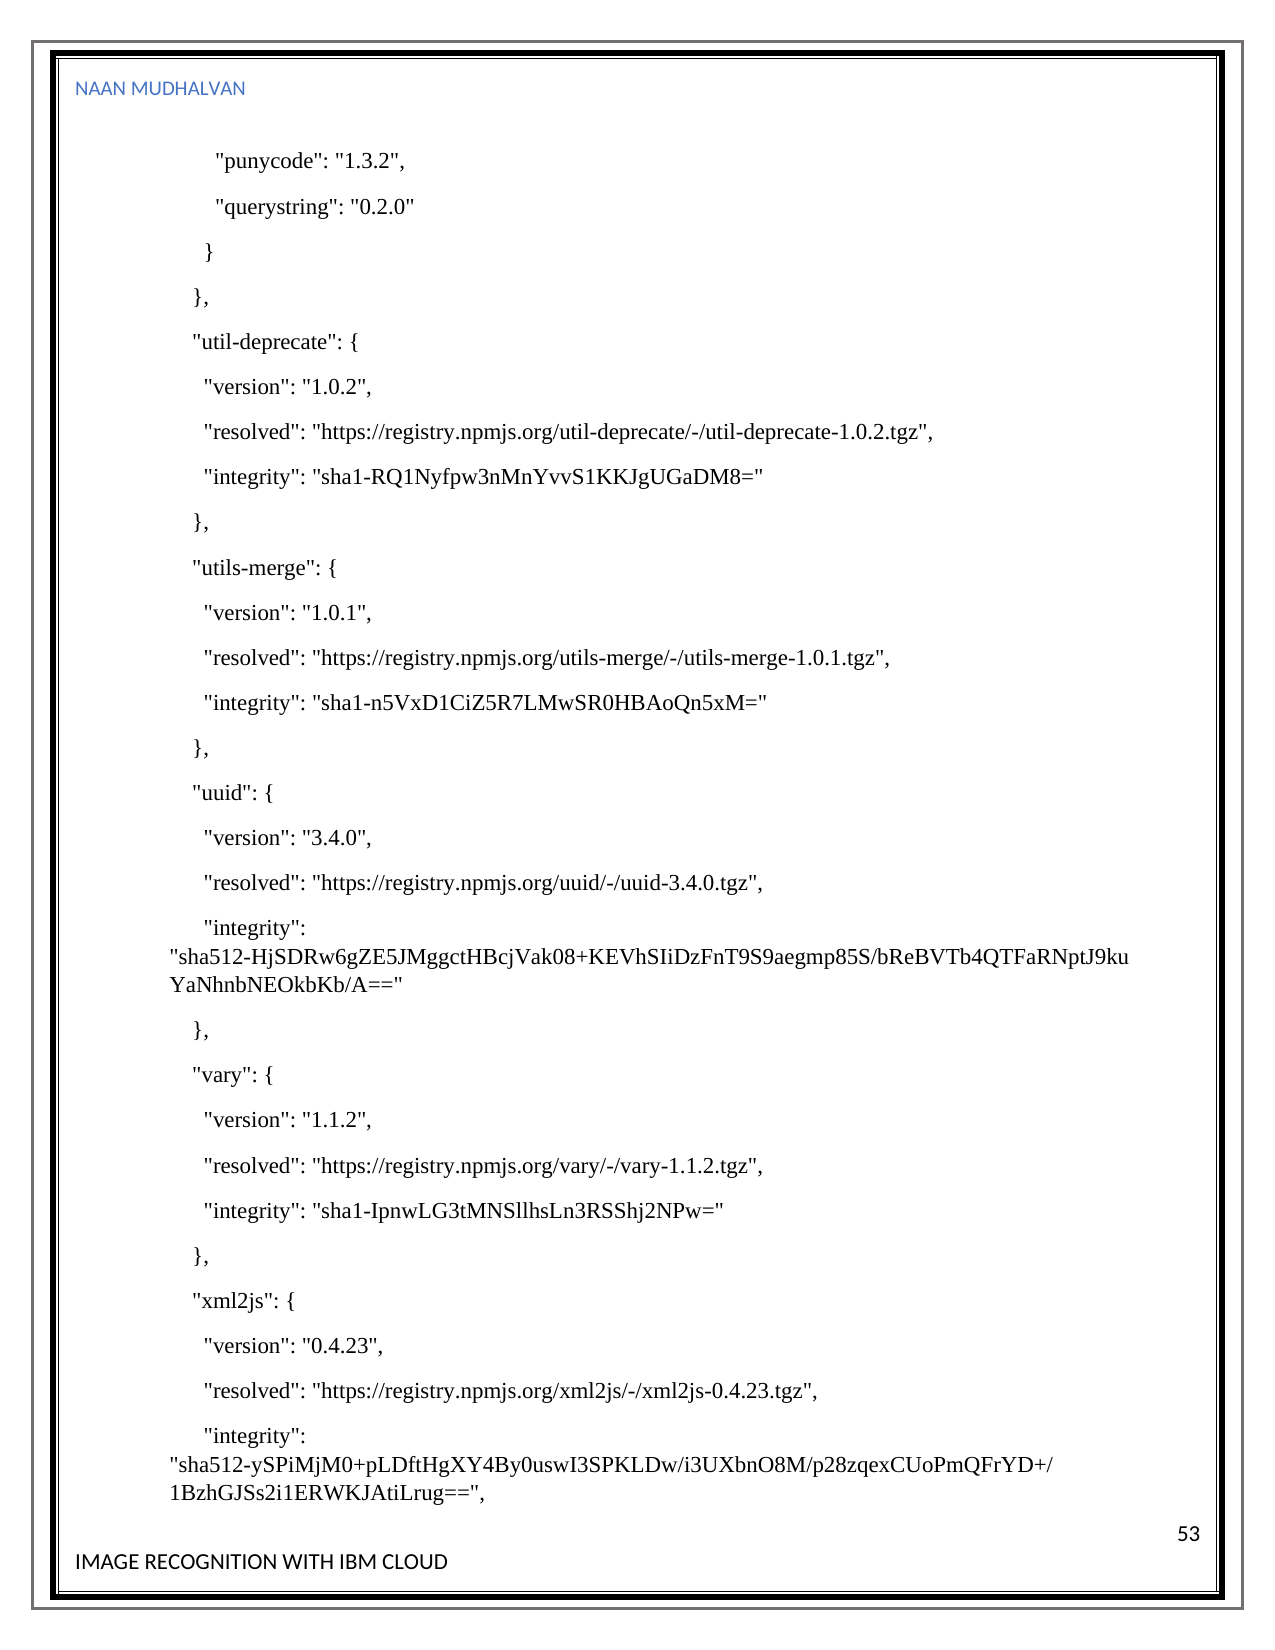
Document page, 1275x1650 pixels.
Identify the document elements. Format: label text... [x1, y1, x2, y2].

text "resolved": "https://registry.npmjs.org/utils-merge/-/utils-merge-1.0.1.tgz", [169, 644, 1137, 670]
text "util-deprecate": { [169, 328, 1137, 354]
text "integrity": "sha512-ySPiMjM0+pLDftHgXY4By0uswI3SPKLDw/i3UXbnO8M/p28zqexCUoPmQFrYD+/1BzhGJSs2i1ERWKJAtiLrug==", [169, 1422, 1137, 1506]
text "vary": { [169, 1061, 1137, 1088]
text "resolved": "https://registry.npmjs.org/vary/-/vary-1.1.2.tgz", [169, 1152, 1137, 1178]
text }, [169, 734, 1137, 760]
text "version": "0.4.23", [169, 1332, 1137, 1358]
text } [169, 238, 1137, 264]
text "uuid": { [169, 779, 1137, 805]
text "punycode": "1.3.2", [169, 148, 1137, 174]
text "resolved": "https://registry.npmjs.org/util-deprecate/-/util-deprecate-1.0.2.tgz", [169, 418, 1137, 444]
text "utils-merge": { [169, 553, 1137, 580]
text "xml2js": { [169, 1287, 1137, 1313]
text }, [169, 508, 1137, 535]
text }, [169, 1016, 1137, 1043]
text "version": "1.0.2", [169, 373, 1137, 399]
text "integrity": "sha1-RQ1Nyfpw3nMnYvvS1KKJgUGaDM8=" [169, 463, 1137, 490]
text "version": "1.1.2", [169, 1107, 1137, 1133]
text "resolved": "https://registry.npmjs.org/xml2js/-/xml2js-0.4.23.tgz", [169, 1377, 1137, 1403]
text }, [169, 1242, 1137, 1268]
text "resolved": "https://registry.npmjs.org/uuid/-/uuid-3.4.0.tgz", [169, 869, 1137, 896]
text }, [169, 283, 1137, 309]
text "version": "3.4.0", [169, 824, 1137, 851]
text "integrity": "sha1-n5VxD1CiZ5R7LMwSR0HBAoQn5xM=" [169, 689, 1137, 715]
text "version": "1.0.1", [169, 599, 1137, 625]
text "integrity": "sha512-HjSDRw6gZE5JMggctHBcjVak08+KEVhSIiDzFnT9S9aegmp85S/bReBVTb4QTFaRNptJ9kuYaNhnbNEOkbKb/A==" [169, 914, 1137, 998]
text "querystring": "0.2.0" [169, 193, 1137, 219]
text "integrity": "sha1-IpnwLG3tMNSllhsLn3RSShj2NPw=" [169, 1197, 1137, 1223]
